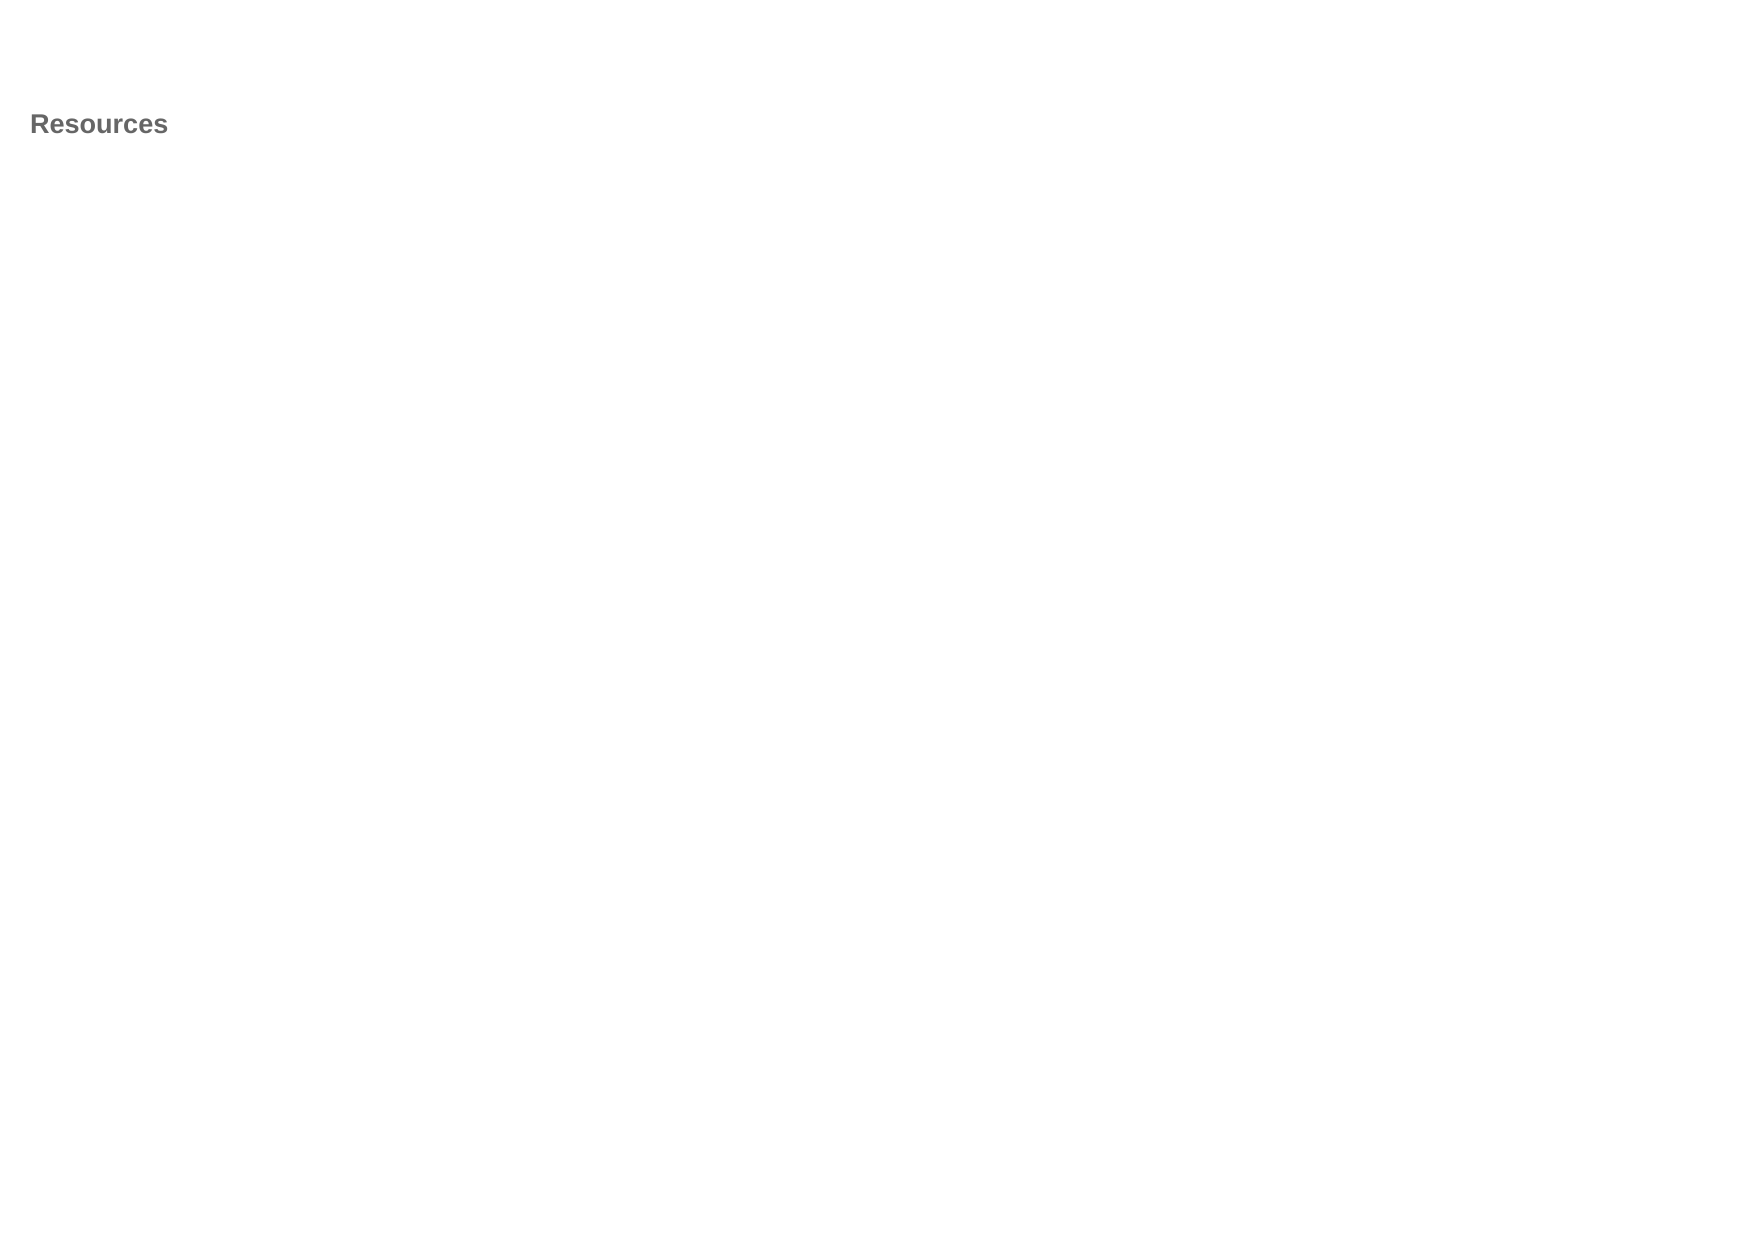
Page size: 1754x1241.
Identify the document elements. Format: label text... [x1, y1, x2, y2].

text Resources [30, 108, 1604, 140]
